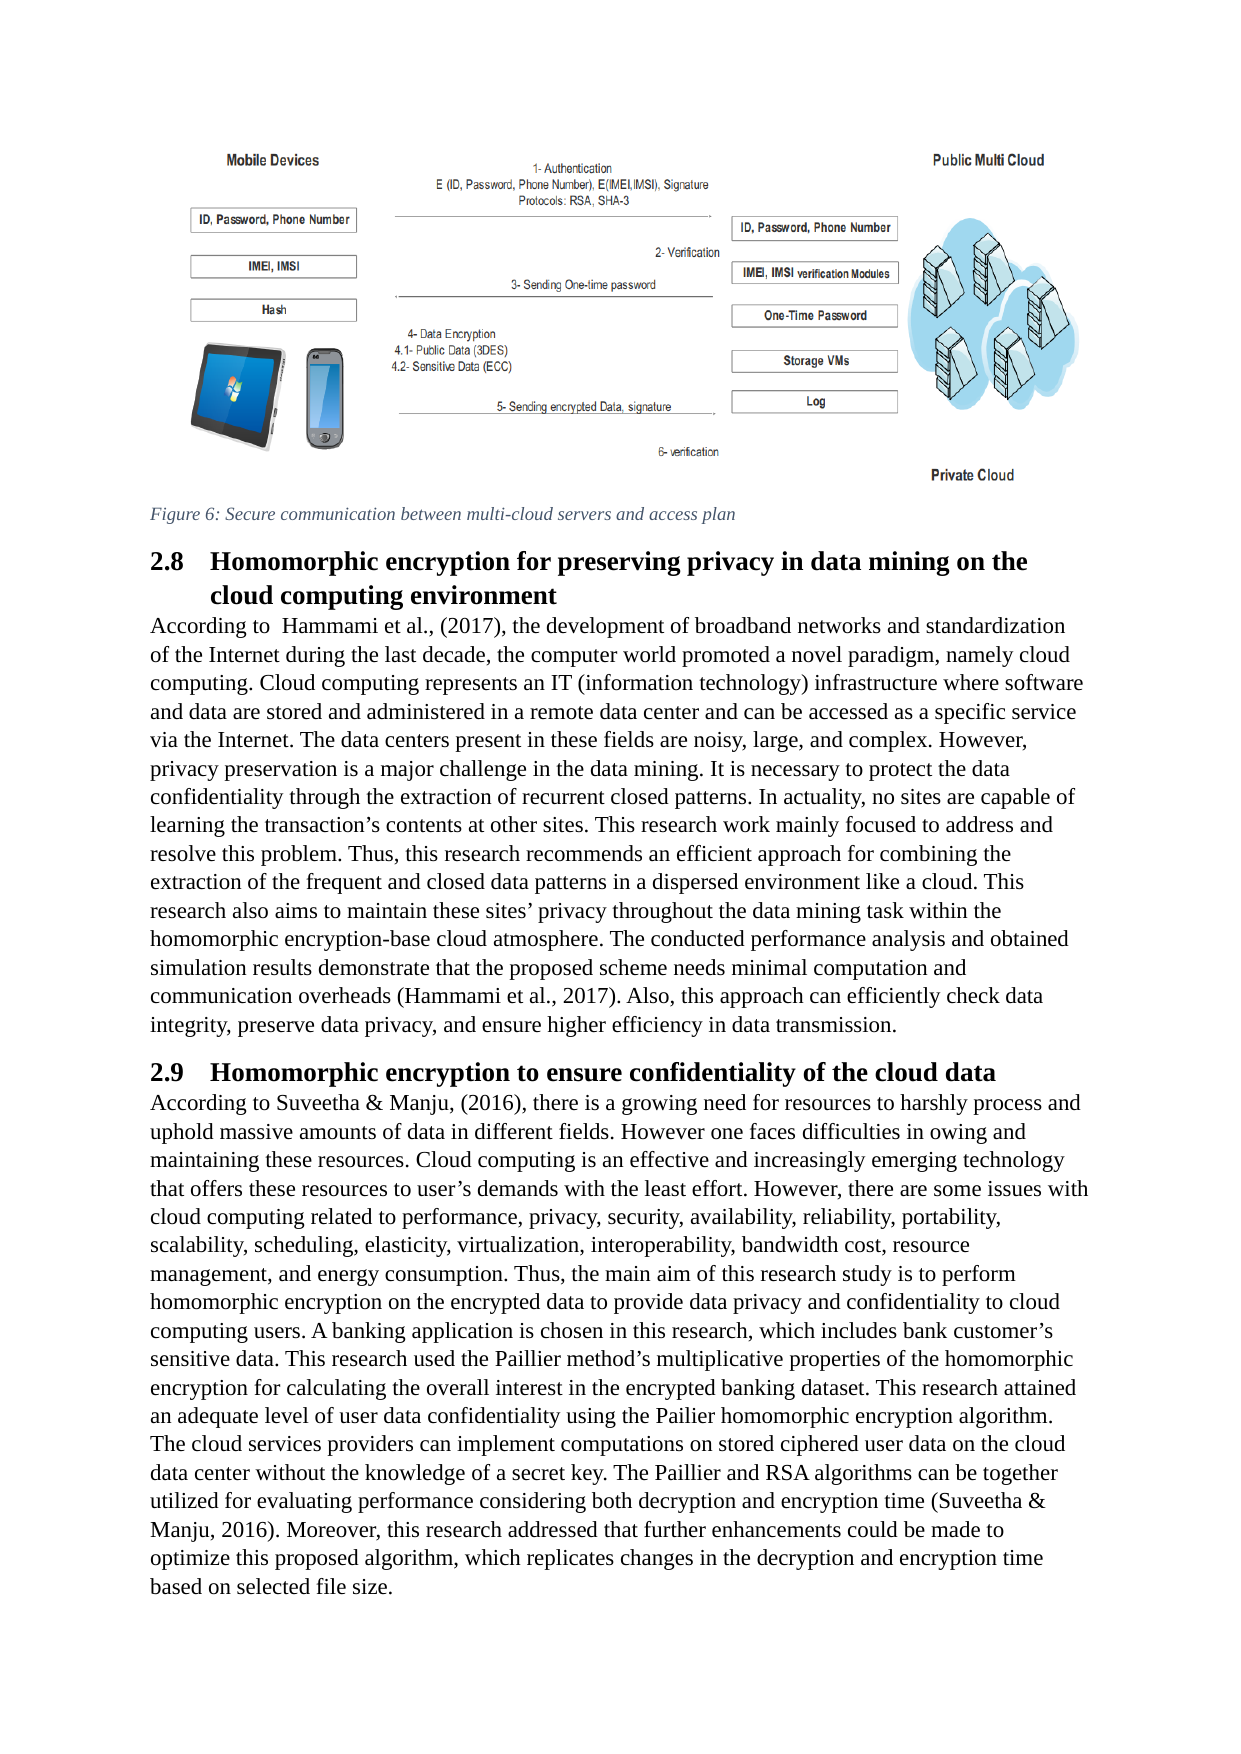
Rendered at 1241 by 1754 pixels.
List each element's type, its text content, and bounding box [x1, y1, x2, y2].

subtitle Homomorphic encryption to ensure confidentiality of the cloud data [150, 1056, 1090, 1087]
subtitle Homomorphic encryption for preserving privacy in data mining on the cloud computing environment [150, 545, 1090, 610]
picture [150, 150, 1091, 485]
text According to Suveetha & Manju, (2016), there is a growing need for resources to harshly process and uphold massive amounts of data in different fields. However one faces difficulties in owing and maintaining these resources. Cloud computing is an effective and increasingly emerging technology that offers these resources to user’s demands with the least effort. However, there are some issues with cloud computing related to performance, privacy, security, availability, reliability, portability, scalability, scheduling, elasticity, virtualization, interoperability, bandwidth cost, resource management, and energy consumption. Thus, the main aim of this research study is to perform homomorphic encryption on the encrypted data to provide data privacy and confidentiality to cloud computing users. A banking application is chosen in this research, which includes bank customer’s sensitive data. This research used the Paillier method’s multiplicative properties of the homomorphic encryption for calculating the overall interest in the encrypted banking dataset. This research attained an adequate level of user data confidentiality using the Pailier homomorphic encryption algorithm. The cloud services providers can implement computations on stored ciphered user data on the cloud data center without the knowledge of a secret key. The Paillier and RSA algorithms can be together utilized for evaluating performance considering both decryption and encryption time (Suveetha & Manju, 2016). Moreover, this research addressed that further enhancements could be made to optimize this proposed algorithm, which replicates changes in the decryption and encryption time based on selected file size. [150, 1089, 1090, 1599]
text According to Hammami et al., (2017), the development of broadband networks and standardization of the Internet during the last decade, the computer world promoted a novel paradigm, namely cloud computing. Cloud computing represents an IT (information technology) infrastructure where software and data are stored and administered in a remote data center and can be accessed as a specific service via the Internet. The data centers present in these fields are noisy, large, and complex. However, privacy preservation is a major challenge in the data mining. It is necessary to protect the data confidentiality through the extraction of recurrent closed patterns. In actuality, no sites are capable of learning the transaction’s contents at other sites. This research work mainly focused to address and resolve this problem. Thus, this research recommends an efficient approach for combining the extraction of the frequent and closed data patterns in a dispersed environment like a cloud. This research also aims to maintain these sites’ privacy throughout the data mining task within the homomorphic encryption-base cloud atmosphere. The conducted performance analysis and obtained simulation results demonstrate that the proposed scheme needs minimal computation and communication overheads (Hammami et al., 2017). Also, this approach can efficiently check data integrity, preserve data privacy, and ensure higher efficiency in data transmission. [150, 612, 1090, 1037]
